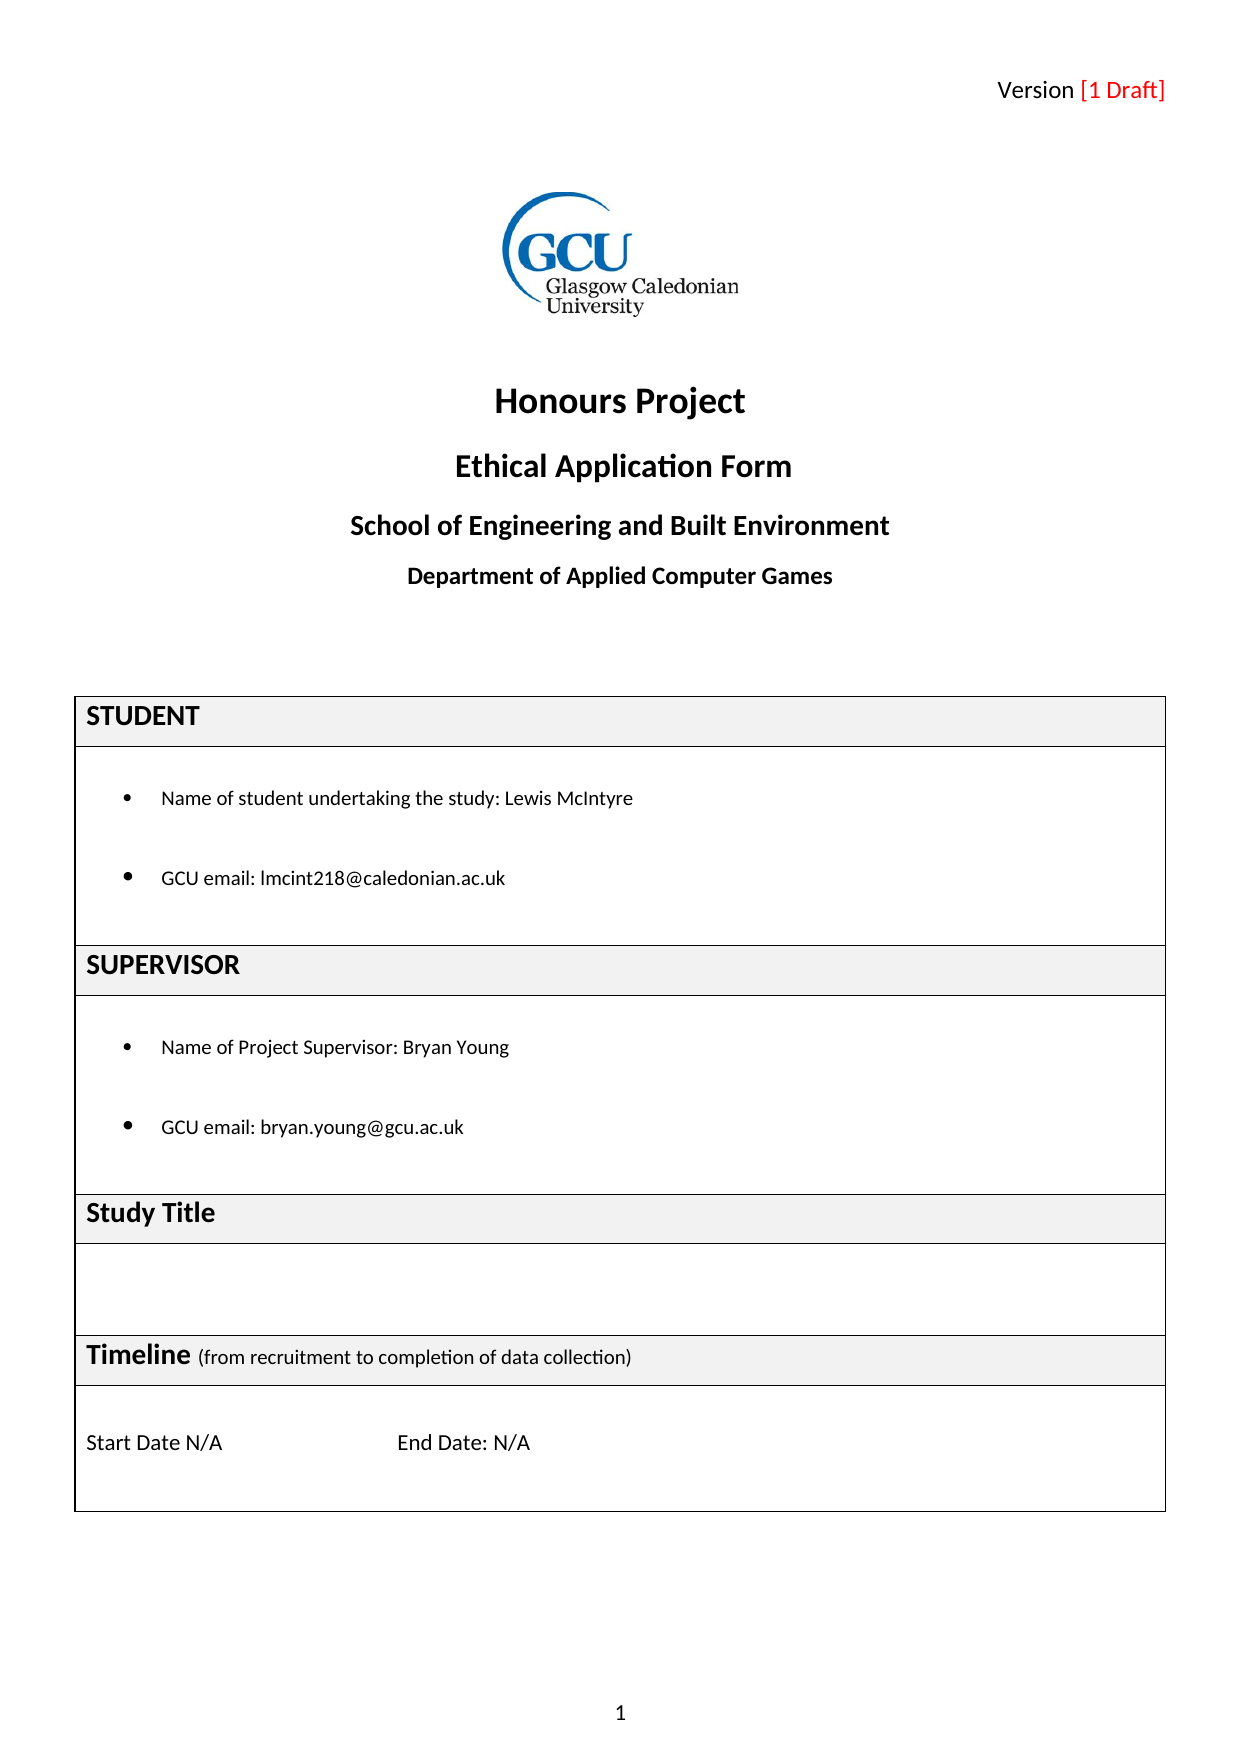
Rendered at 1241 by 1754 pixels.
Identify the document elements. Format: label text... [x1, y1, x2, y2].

table_header Honours Project Ethical Application Form School of Engineering and Built Environment Department of Applied Computer Games [75, 146, 1165, 696]
table_cell STUDENT [76, 697, 1165, 746]
table_cell Name of Project Supervisor: Bryan Young GCU email: bryan.young@gcu.ac.uk [76, 996, 1165, 1193]
table_cell Timeline (from recruitment to completion of data collection) [76, 1336, 1165, 1385]
picture [502, 192, 739, 317]
table_cell SUPERVISOR [76, 946, 1165, 995]
table_cell Study Title [76, 1195, 1165, 1243]
table_cell Start Date N/A End Date: N/A [76, 1386, 1165, 1511]
table_cell Name of student undertaking the study: Lewis McIntyre GCU email: lmcint218@caledonian.ac.uk [76, 747, 1165, 945]
table_cell [76, 1244, 1165, 1335]
